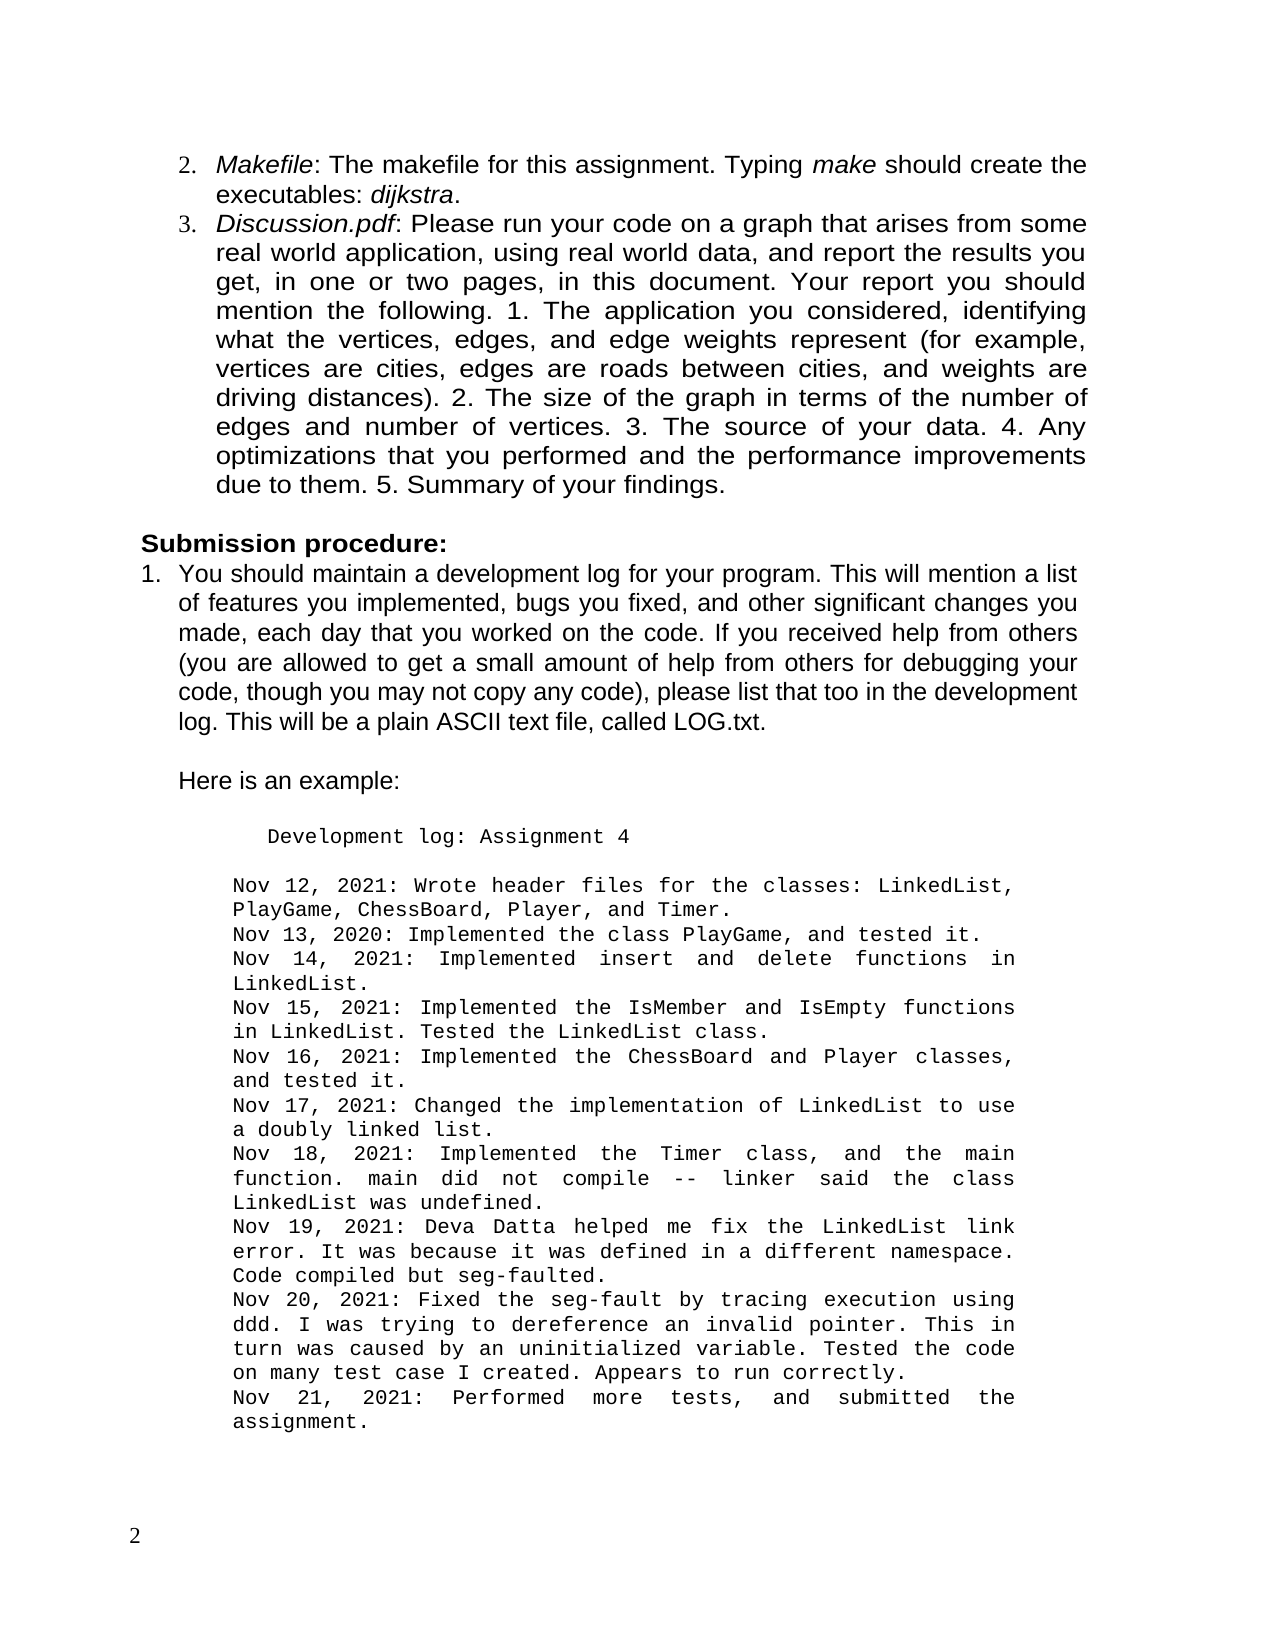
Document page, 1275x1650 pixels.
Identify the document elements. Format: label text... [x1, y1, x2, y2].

list Discussion.pdf: Please run your code on a graph that arises from some real world application, using real world data, and report the results you get, in one or two pages, in this document. Your report you should mention the following. 1. The application you considered, identifying what the vertices, edges, and edge weights represent (for example, vertices are cities, edges are roads between cities, and weights are driving distances). 2. The size of the graph in terms of the number of edges and number of vertices. 3. The source of your data. 4. Any optimizations that you performed and the performance improvements due to them. 5. Summary of your findings. [178, 209, 1088, 499]
text Nov 13, 2020: Implemented the class PlayGame, and tested it. [232, 924, 1016, 947]
text Nov 15, 2021: Implemented the IsMember and IsEmpty functions in LinkedList. Tested the LinkedList class. [232, 997, 1016, 1045]
text Nov 20, 2021: Fixed the seg-fault by tracing execution using ddd. I was trying to dereference an invalid pointer. This in turn was caused by an uninitialized variable. Tested the code on many test case I created. Appears to run correctly. [232, 1289, 1016, 1386]
text Nov 18, 2021: Implemented the Timer class, and the main function. main did not compile -- linker said the class LinkedList was undefined. [232, 1143, 1016, 1216]
text Nov 14, 2021: Implemented insert and delete functions in LinkedList. [232, 948, 1016, 996]
text Development log: Assignment 4 [232, 826, 1016, 849]
text Submission procedure: [141, 529, 1079, 558]
text Nov 12, 2021: Wrote header files for the classes: LinkedList, PlayGame, ChessBoard, Player, and Timer. [232, 875, 1016, 923]
text Nov 21, 2021: Performed more tests, and submitted the assignment. [232, 1387, 1016, 1434]
list You should maintain a development log for your program. This will mention a list of features you implemented, bugs you fixed, and other significant changes you made, each day that you worked on the code. If you received help from others (you are allowed to get a small amount of help from others for debugging your code, though you may not copy any code), please list that too in the development log. This will be a plain ASCII text file, called LOG.txt. [141, 559, 1079, 736]
list Here is an example: [178, 766, 1079, 795]
text Nov 16, 2021: Implemented the ChessBoard and Player classes, and tested it. [232, 1046, 1016, 1094]
text Nov 19, 2021: Deva Datta helped me fix the LinkedList link error. It was because it was defined in a different namespace. Code compiled but seg-faulted. [232, 1216, 1016, 1288]
text Nov 17, 2021: Changed the implementation of LinkedList to use a doubly linked list. [232, 1094, 1016, 1142]
list Makefile: The makefile for this assignment. Typing make should create the executables: dijkstra. [178, 150, 1088, 208]
